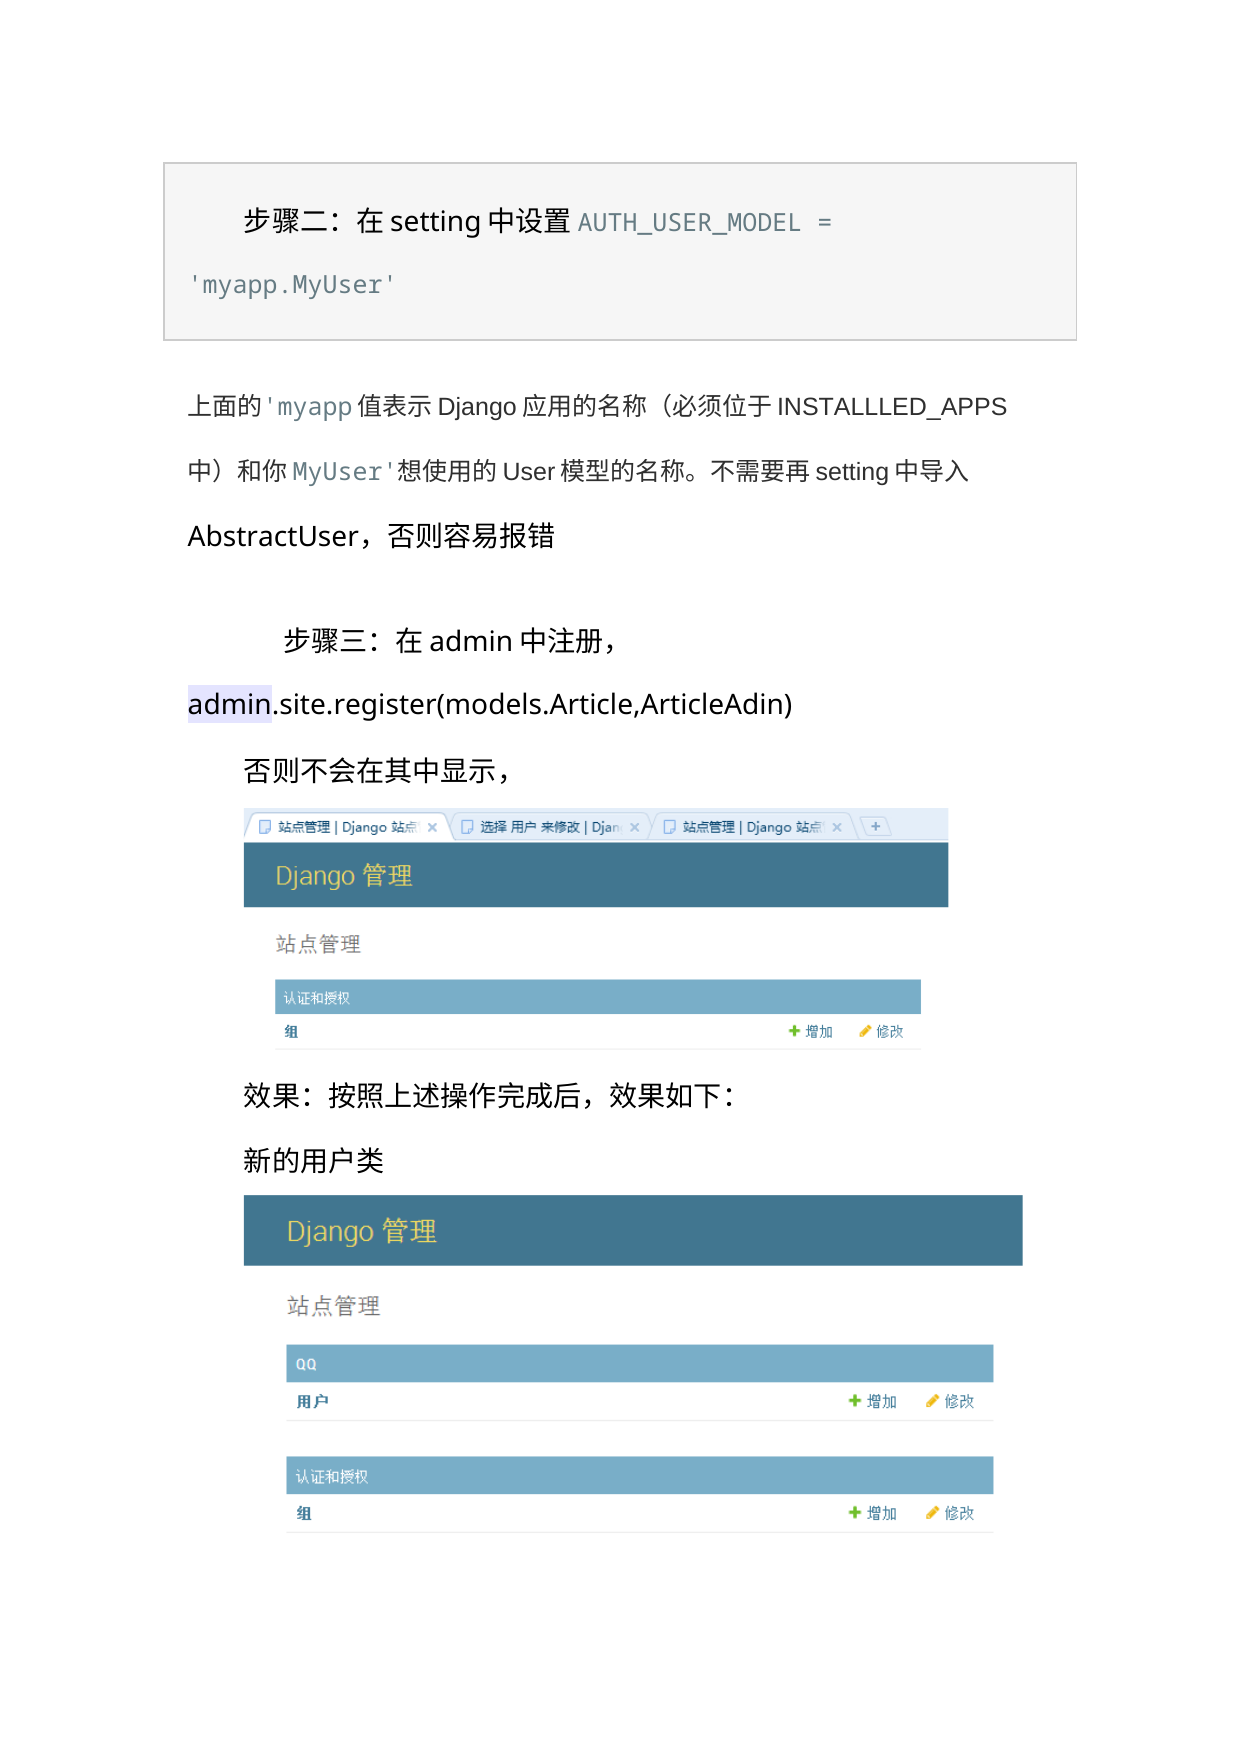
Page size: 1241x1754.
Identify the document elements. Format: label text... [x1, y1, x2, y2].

text 否则不会在其中显示， [187, 736, 1053, 801]
picture [243, 808, 949, 1054]
text 上面的'myapp值表示Django应用的名称（必须位于INSTALLLED_APPS中）和你MyUser'想使用的User模型的名称。不需要再setting中导入AbstractUser，否则容易报错 [187, 372, 1053, 567]
picture [243, 1194, 1023, 1546]
text 新的用户类 [187, 1126, 1053, 1191]
text 步骤二：在setting中设置AUTH_USER_MODEL = 'myapp.MyUser' [165, 164, 1076, 339]
text 步骤三：在admin中注册，admin.site.register(models.Article,ArticleAdin) [187, 606, 1053, 736]
text 效果：按照上述操作完成后，效果如下： [187, 1061, 1053, 1126]
